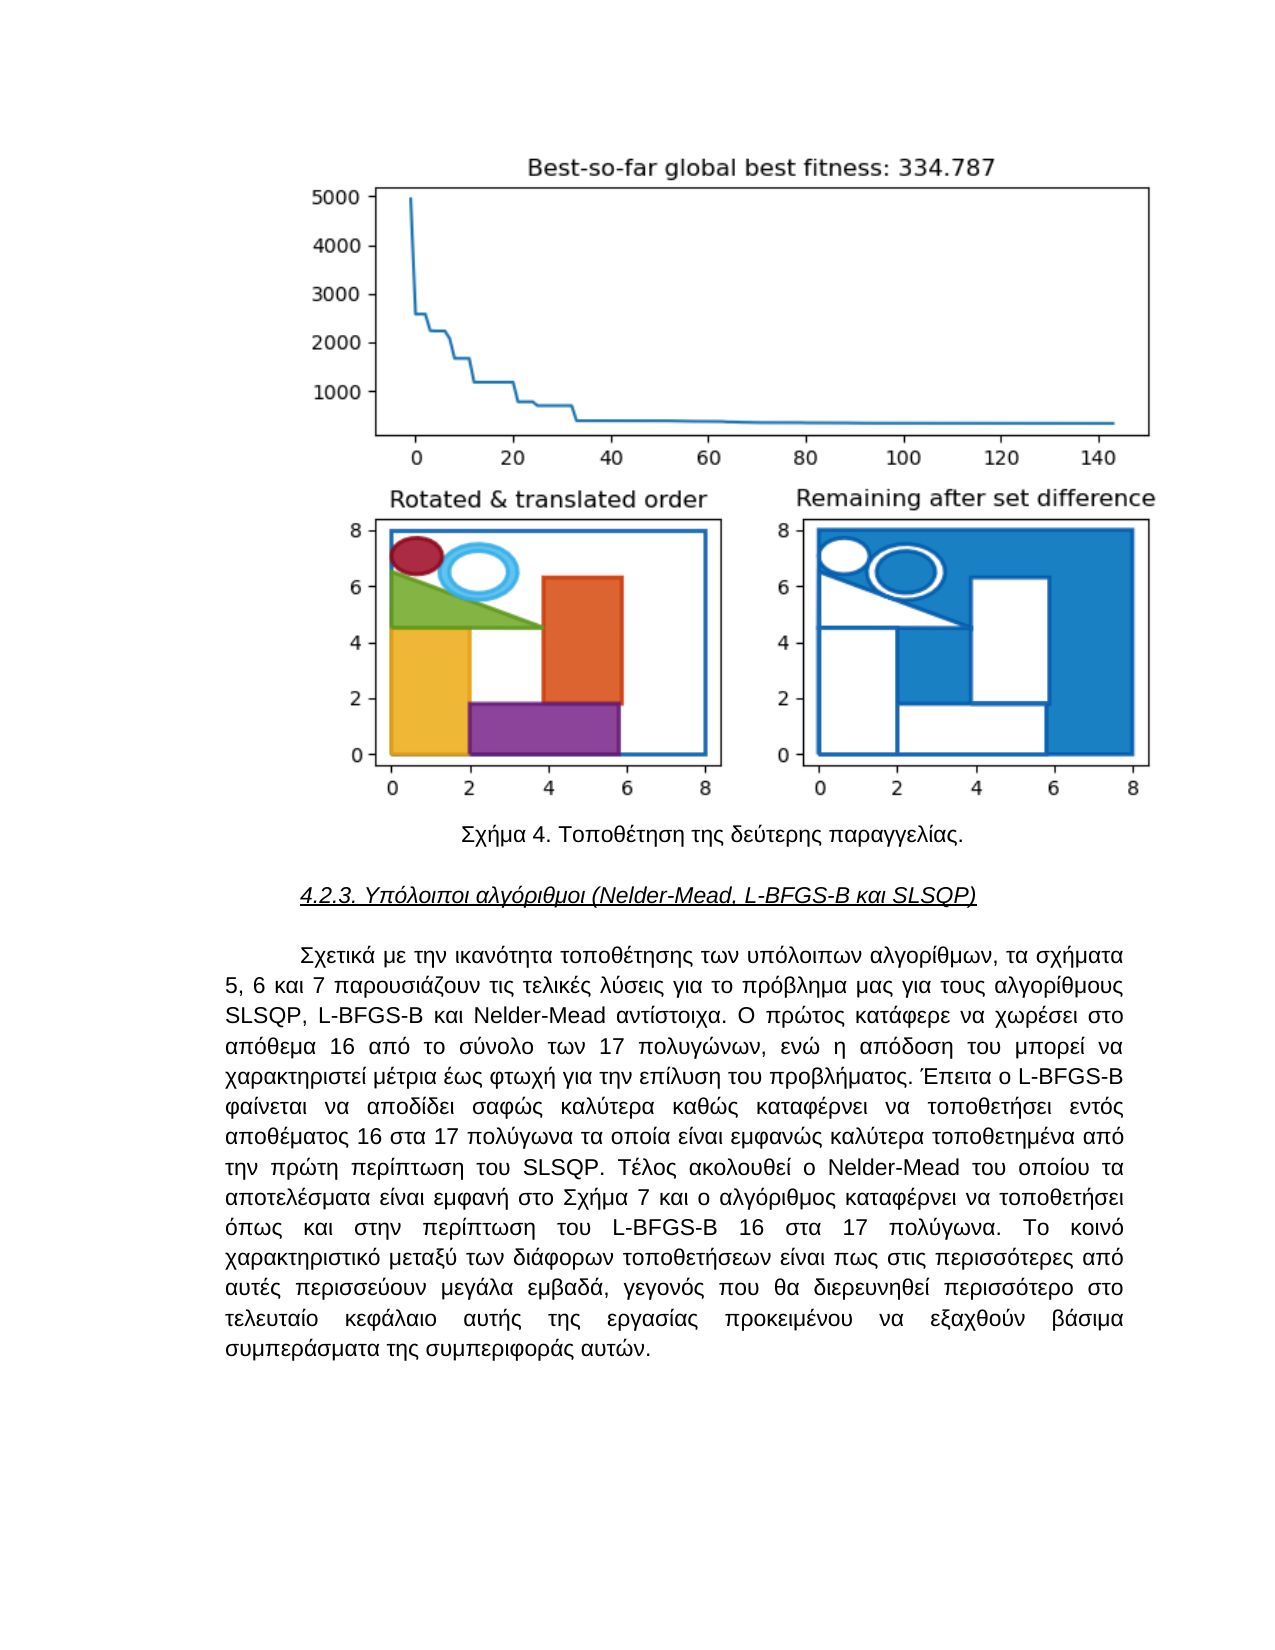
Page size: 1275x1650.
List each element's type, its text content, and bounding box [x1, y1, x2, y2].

text 4.2.3. Υπόλοιποι αλγόριθμοι (Nelder-Mead, L-BFGS-B και SLSQP) [225, 882, 1125, 908]
picture [300, 150, 1164, 818]
text Σχήμα 4. Τοποθέτηση της δεύτερης παραγγελίας. [225, 821, 1125, 847]
text Σχετικά με την ικανότητα τοποθέτησης των υπόλοιπων αλγορίθμων, τα σχήματα 5, 6 και 7 παρουσιάζουν τις τελικές λύσεις για το πρόβλημα μας για τους αλγορίθμους SLSQP, L-BFGS-B και Nelder-Mead αντίστοιχα. Ο πρώτος κατάφερε να χωρέσει στο απόθεμα 16 από το σύνολο των 17 πολυγώνων, ενώ η απόδοση του μπορεί να χαρακτηριστεί μέτρια έως φτωχή για την επίλυση του προβλήματος. Έπειτα ο L-BFGS-B φαίνεται να αποδίδει σαφώς καλύτερα καθώς καταφέρνει να τοποθετήσει εντός αποθέματος 16 στα 17 πολύγωνα τα οποία είναι εμφανώς καλύτερα τοποθετημένα από την πρώτη περίπτωση του SLSQP. Τέλος ακολουθεί ο Nelder-Mead του οποίου τα αποτελέσματα είναι εμφανή στο Σχήμα 7 και ο αλγόριθμος καταφέρνει να τοποθετήσει όπως και στην περίπτωση του L-BFGS-B 16 στα 17 πολύγωνα. Το κοινό χαρακτηριστικό μεταξύ των διάφορων τοποθετήσεων είναι πως στις περισσότερες από αυτές περισσεύουν μεγάλα εμβαδά, γεγονός που θα διερευνηθεί περισσότερο στο τελευταίο κεφάλαιο αυτής της εργασίας προκειμένου να εξαχθούν βάσιμα συμπεράσματα της συμπεριφοράς αυτών. [225, 942, 1125, 1361]
